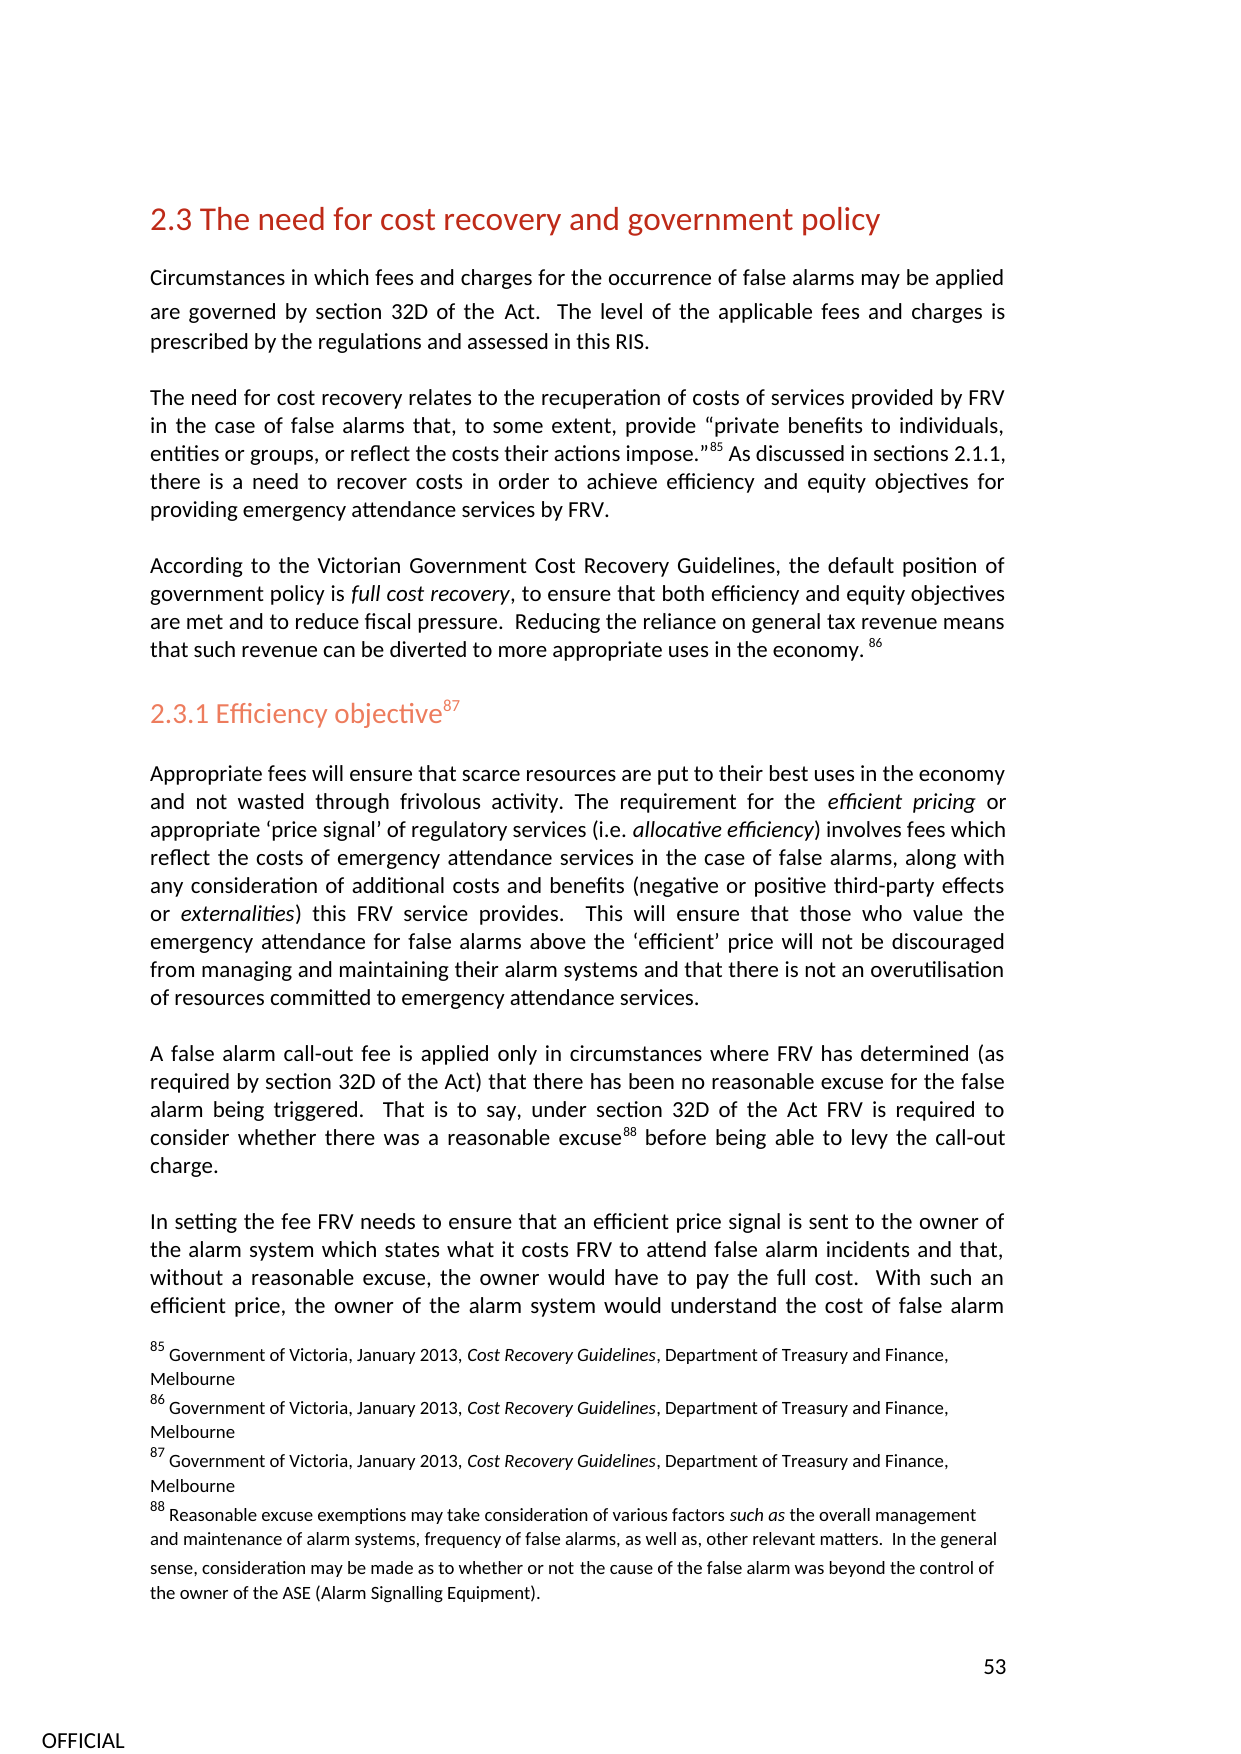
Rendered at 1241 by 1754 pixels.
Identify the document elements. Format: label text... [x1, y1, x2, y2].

text Circumstances in which fees and charges for the occurrence of false alarms may be applied are governed by section 32D of the Act. The level of the applicable fees and charges is prescribed by the regulations and assessed in this RIS. [150, 263, 1006, 355]
text Appropriate fees will ensure that scarce resources are put to their best uses in the economy and not wasted through frivolous activity. The requirement for the efficient pricing or appropriate ‘price signal’ of regulatory services (i.e. allocative efficiency) involves fees which reflect the costs of emergency attendance services in the case of false alarms, along with any consideration of additional costs and benefits (negative or positive third-party effects or externalities) this FRV service provides. This will ensure that those who value the emergency attendance for false alarms above the ‘efficient’ price will not be discouraged from managing and maintaining their alarm systems and that there is not an overutilisation of resources committed to emergency attendance services. [150, 759, 1006, 1011]
subtitle 2.3.1 Efficiency objective [150, 695, 1006, 731]
subtitle 2.3 The need for cost recovery and government policy [150, 197, 1006, 238]
text The need for cost recovery relates to the recuperation of costs of services provided by FRV in the case of false alarms that, to some extent, provide “private benefits to individuals, entities or groups, or reflect the costs their actions impose.” As discussed in sections 2.1.1, there is a need to recover costs in order to achieve efficiency and equity objectives for providing emergency attendance services by FRV. [150, 383, 1006, 523]
text According to the Victorian Government Cost Recovery Guidelines, the default position of government policy is full cost recovery, to ensure that both efficiency and equity objectives are met and to reduce fiscal pressure. Reducing the reliance on general tax revenue means that such revenue can be diverted to more appropriate uses in the economy. [150, 551, 1006, 663]
text A false alarm call-out fee is applied only in circumstances where FRV has determined (as required by section 32D of the Act) that there has been no reasonable excuse for the false alarm being triggered. That is to say, under section 32D of the Act FRV is required to consider whether there was a reasonable excuse before being able to levy the call-out charge. [150, 1039, 1006, 1179]
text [150, 1207, 1006, 1319]
